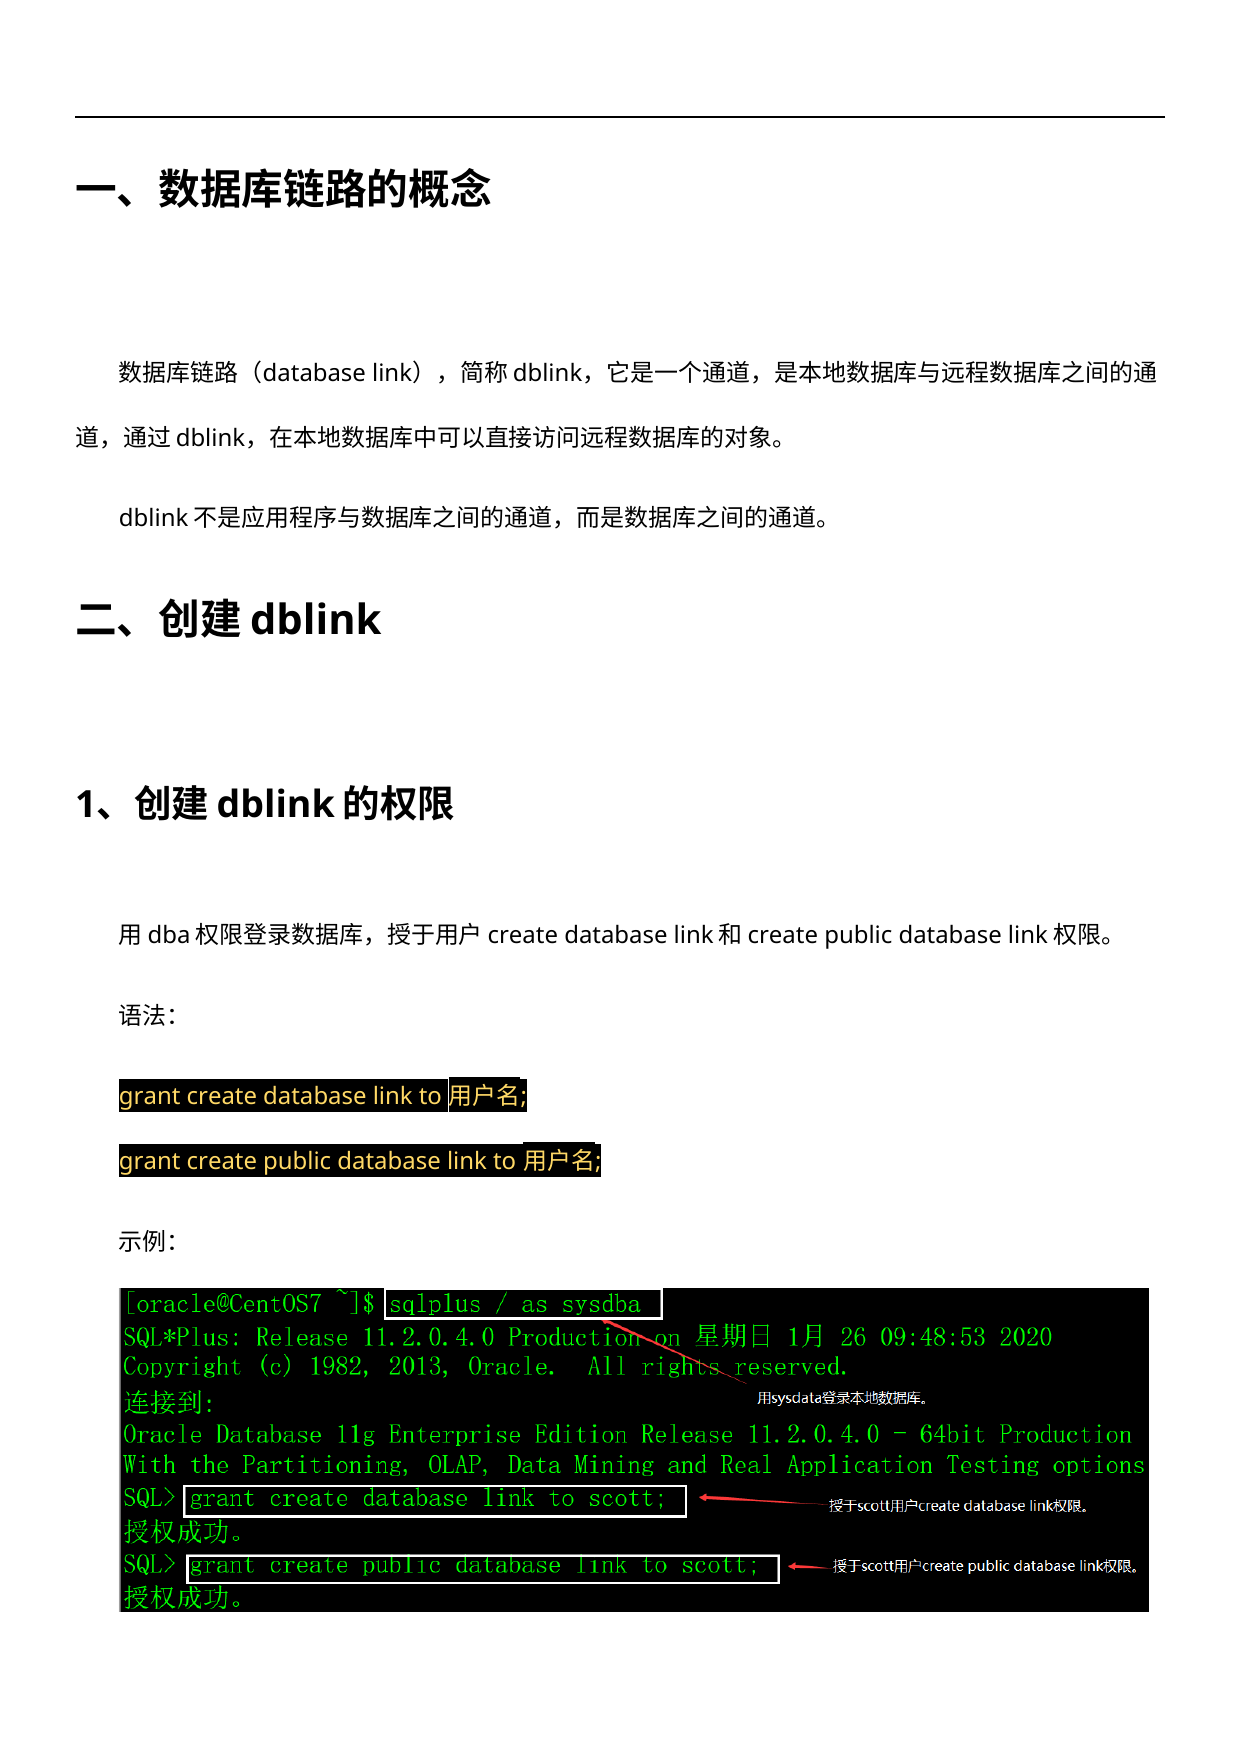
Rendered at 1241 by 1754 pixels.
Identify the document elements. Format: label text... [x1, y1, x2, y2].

text 语法： [75, 981, 1165, 1046]
text dblink不是应用程序与数据库之间的通道，而是数据库之间的通道。 [75, 484, 1165, 549]
text 用dba权限登录数据库，授于用户create database link和create public database link权限。 [75, 901, 1165, 966]
text grant create database link to 用户名; [75, 1062, 1165, 1127]
subtitle 1、创建dblink的权限 [75, 769, 1165, 834]
subtitle 二、创建dblink [75, 584, 1165, 649]
text grant create public database link to 用户名; [75, 1127, 1165, 1192]
text 示例： [75, 1207, 1165, 1272]
subtitle 一、数据库链路的概念 [75, 154, 1165, 219]
picture [118, 1288, 1149, 1612]
text 数据库链路（database link），简称dblink，它是一个通道，是本地数据库与远程数据库之间的通道，通过dblink，在本地数据库中可以直接访问远程数据库的对象。 [75, 338, 1165, 468]
